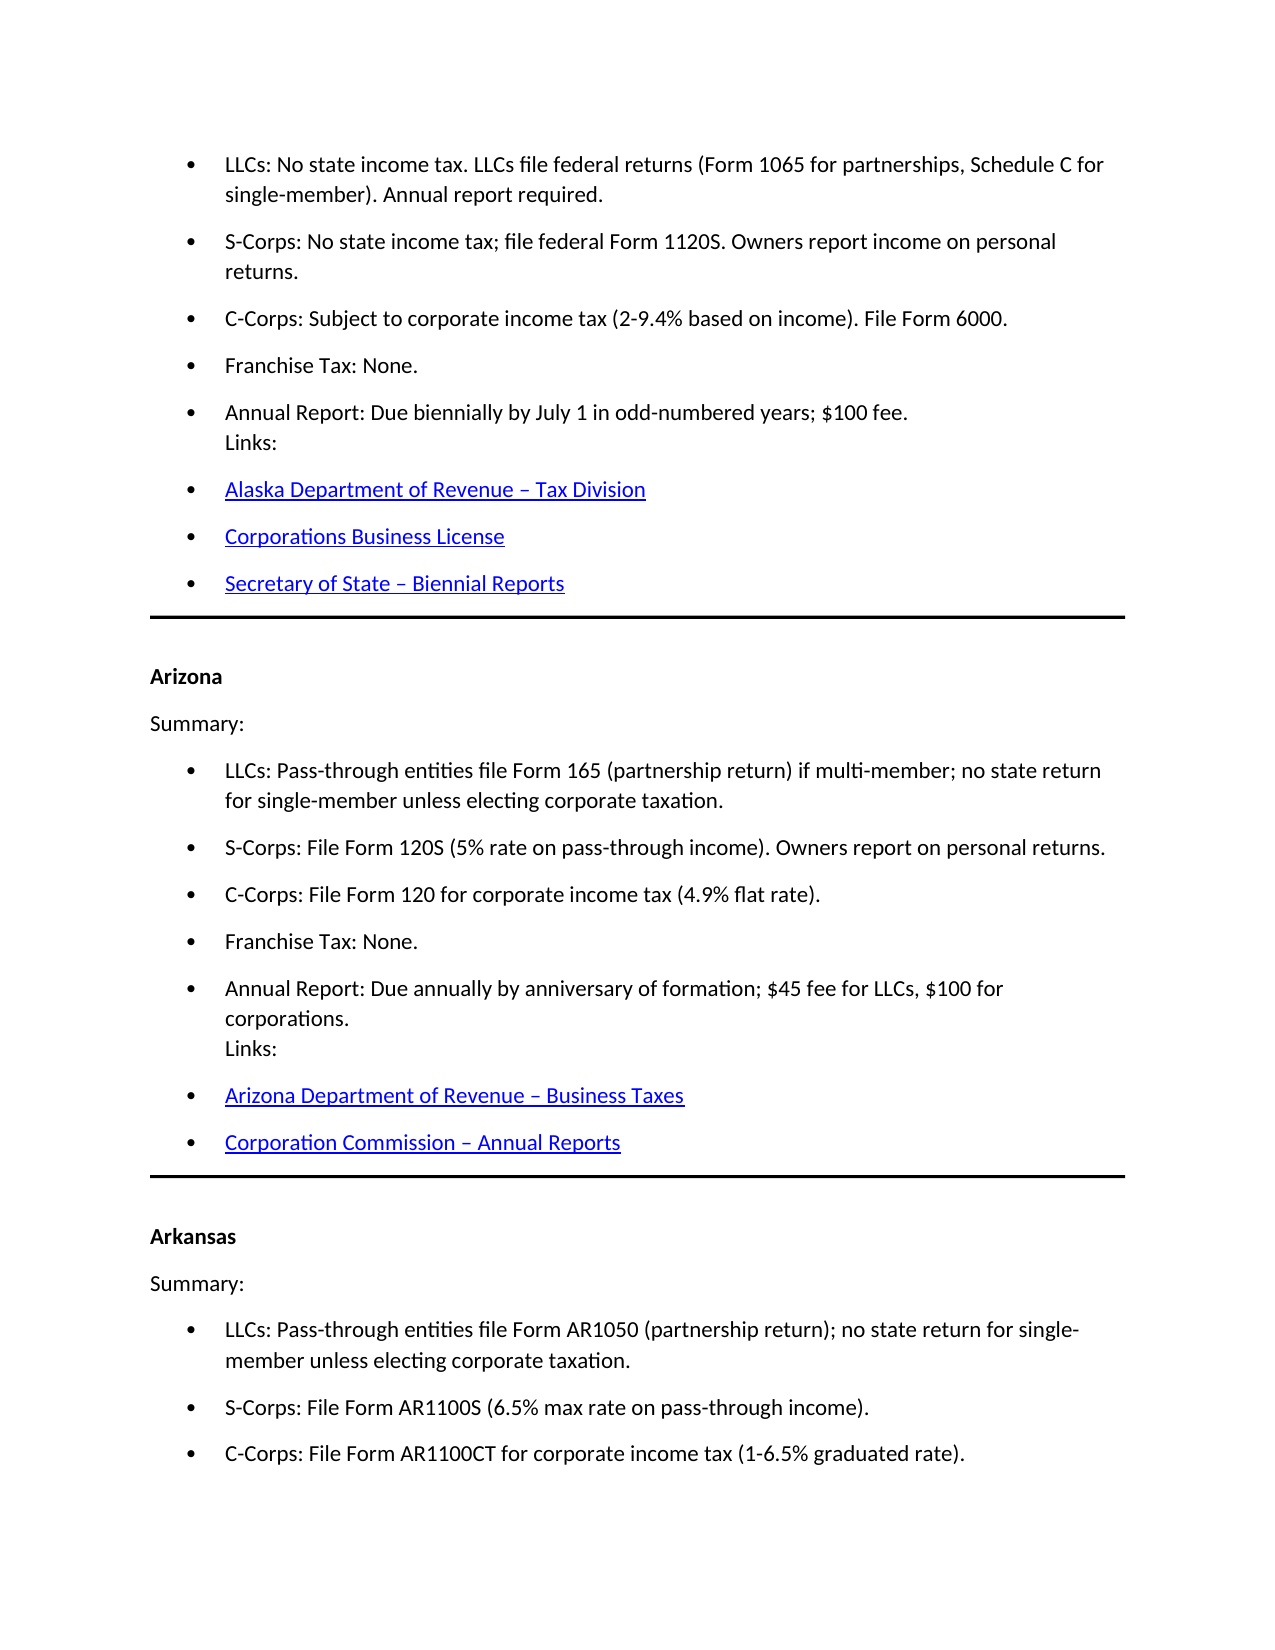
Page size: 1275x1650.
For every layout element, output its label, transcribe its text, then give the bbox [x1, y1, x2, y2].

list LLCs: Pass-through entities file Form 165 (partnership return) if multi-member; no state return for single-member unless electing corporate taxation. [187, 756, 1125, 814]
list LLCs: No state income tax. LLCs file federal returns (Form 1065 for partnerships, Schedule C for single-member). Annual report required. [187, 150, 1125, 208]
list S-Corps: File Form AR1100S (6.5% max rate on pass-through income). [187, 1393, 1125, 1421]
list S-Corps: File Form 120S (5% rate on pass-through income). Owners report on personal returns. [187, 833, 1125, 861]
text Summary: [150, 1269, 1125, 1297]
list S-Corps: No state income tax; file federal Form 1120S. Owners report income on personal returns. [187, 227, 1125, 285]
list Annual Report: Due annually by anniversary of formation; $45 fee for LLCs, $100 for corporations. Links: [187, 974, 1125, 1062]
list Franchise Tax: None. [187, 351, 1125, 379]
list Alaska Department of Revenue – Tax Division [187, 475, 1125, 503]
text Summary: [150, 709, 1125, 737]
list Corporations Business License [187, 522, 1125, 550]
text Arizona [150, 662, 1125, 691]
text Arkansas [150, 1222, 1125, 1250]
list Franchise Tax: None. [187, 927, 1125, 955]
list Annual Report: Due biennially by July 1 in odd-numbered years; $100 fee. Links: [187, 398, 1125, 456]
list Secretary of State – Biennial Reports [187, 569, 1125, 597]
list C-Corps: Subject to corporate income tax (2-9.4% based on income). File Form 6000. [187, 304, 1125, 332]
list LLCs: Pass-through entities file Form AR1050 (partnership return); no state return for single-member unless electing corporate taxation. [187, 1316, 1125, 1374]
list C-Corps: File Form 120 for corporate income tax (4.9% flat rate). [187, 880, 1125, 908]
list Arizona Department of Revenue – Business Taxes [187, 1081, 1125, 1109]
list C-Corps: File Form AR1100CT for corporate income tax (1-6.5% graduated rate). [187, 1439, 1125, 1468]
list Corporation Commission – Annual Reports [187, 1128, 1125, 1156]
